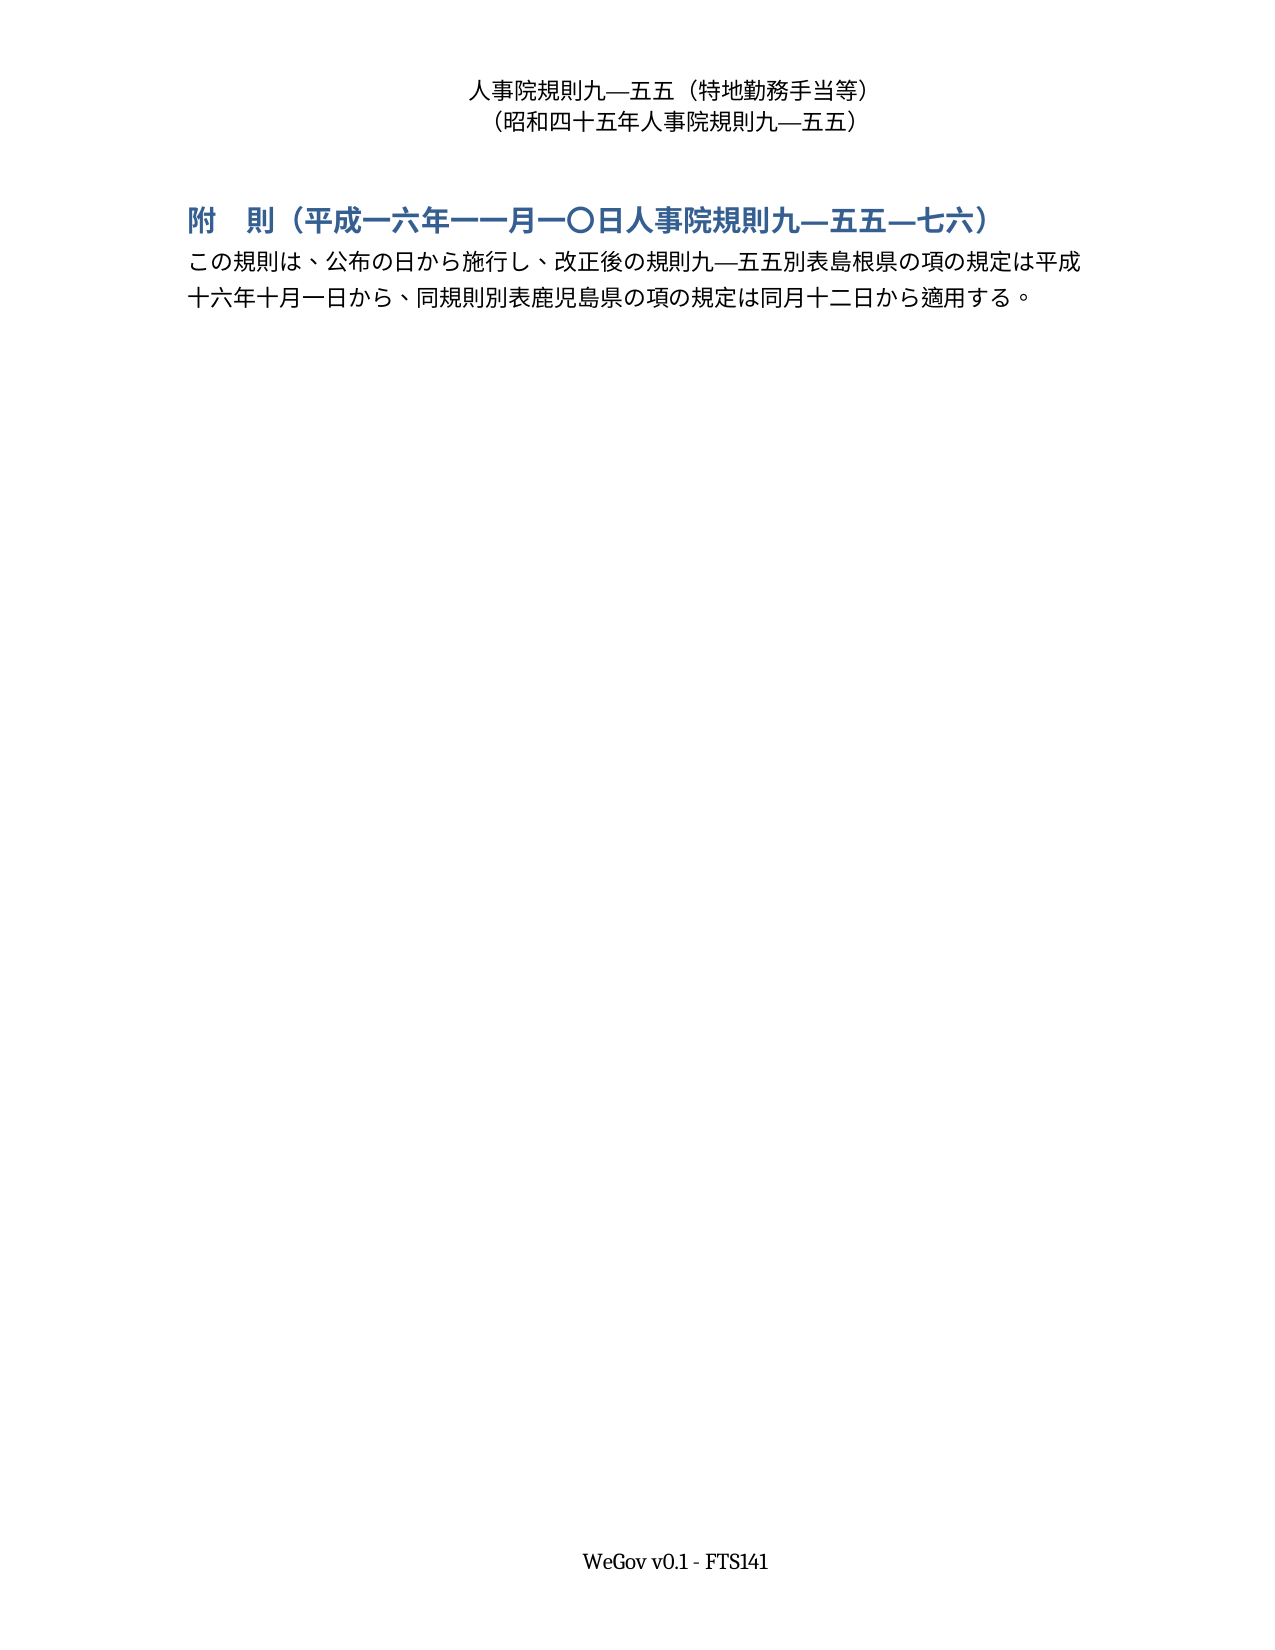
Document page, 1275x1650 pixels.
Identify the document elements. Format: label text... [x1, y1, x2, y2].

text この規則は、公布の日から施行し、改正後の規則九―五五別表島根県の項の規定は平成十六年十月一日から、同規則別表鹿児島県の項の規定は同月十二日から適用する。 [187, 246, 1087, 313]
subtitle 附 則（平成一六年一一月一〇日人事院規則九―五五―七六） [187, 200, 1087, 240]
